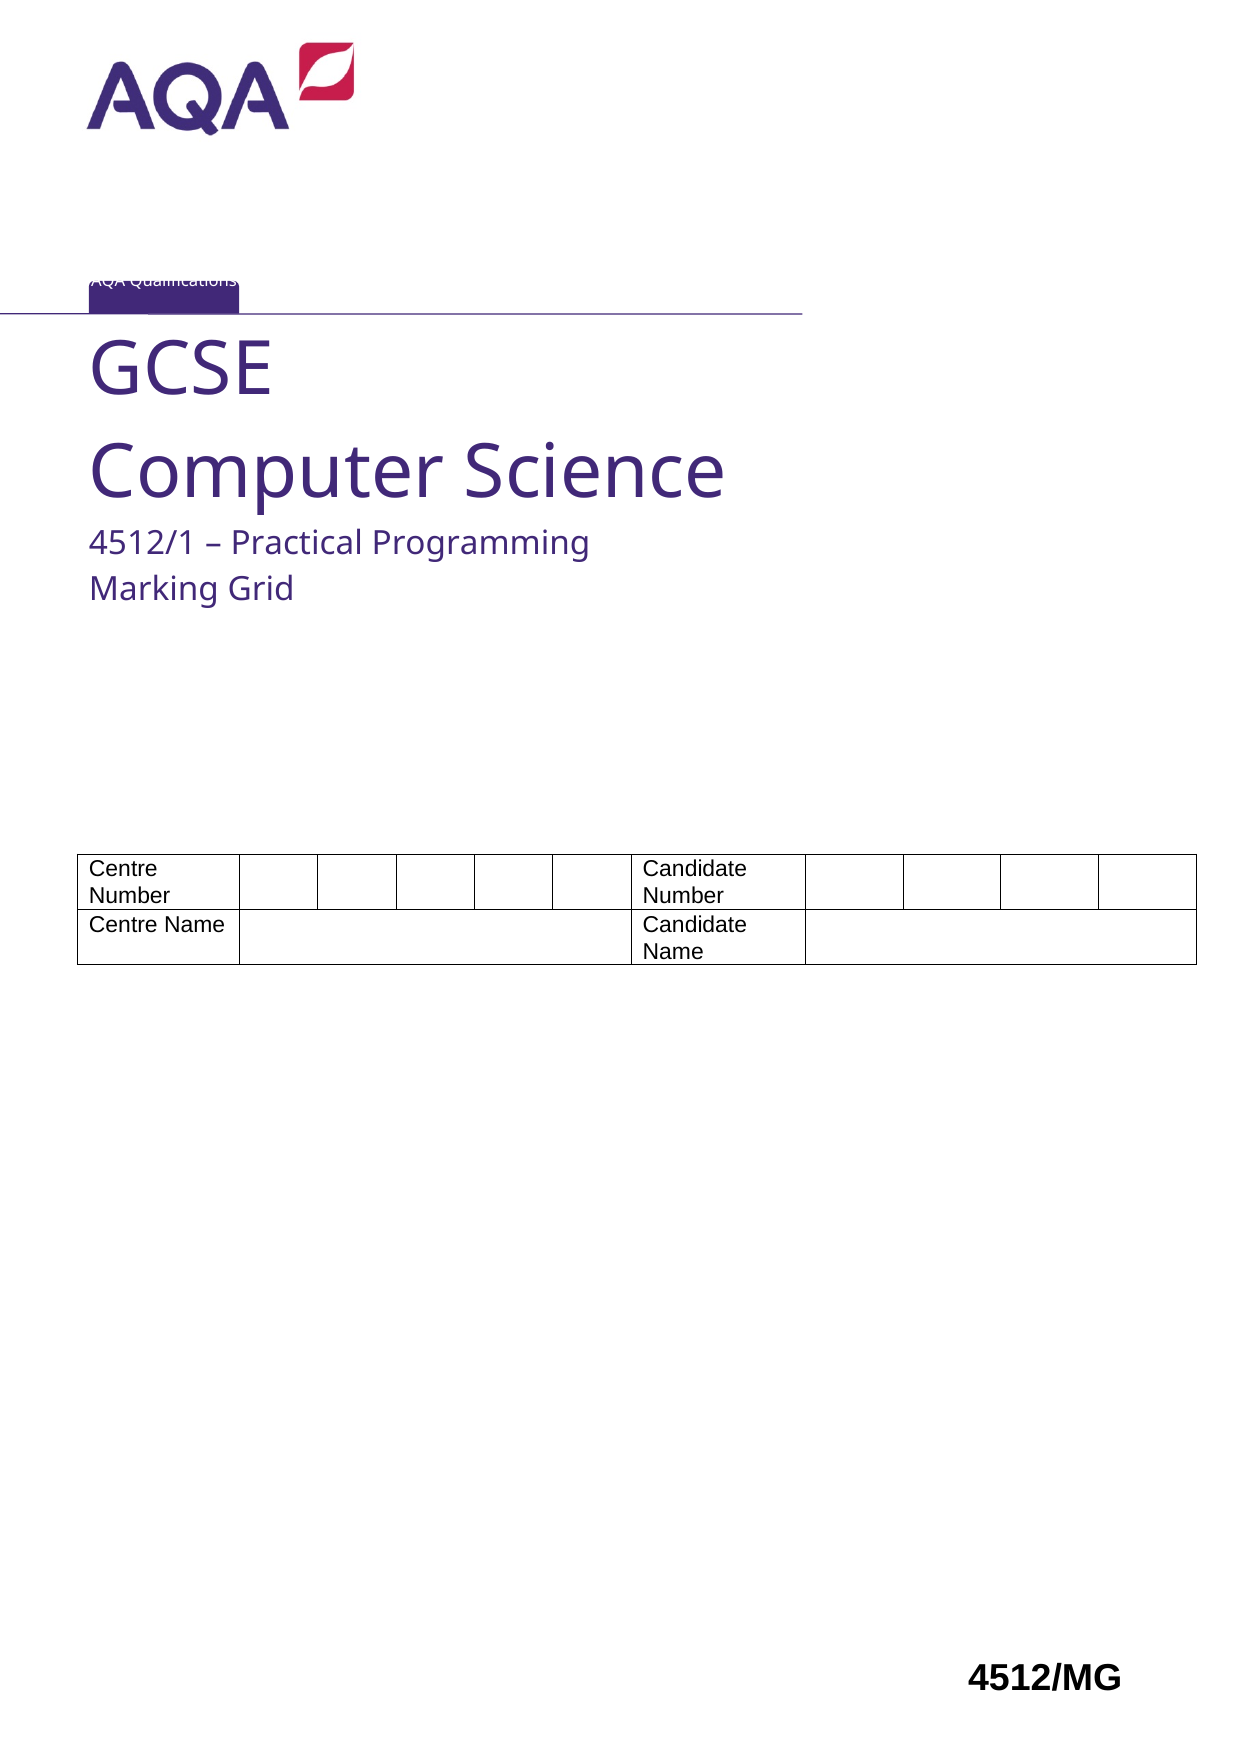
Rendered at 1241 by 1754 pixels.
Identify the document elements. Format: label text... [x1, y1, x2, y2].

text Marking Grid [89, 564, 1122, 610]
table_cell Centre Name [78, 910, 239, 964]
table_header [397, 855, 474, 909]
table_header [553, 855, 631, 909]
table_cell Candidate Name [632, 910, 805, 964]
table_header [240, 855, 317, 909]
table_header [318, 855, 396, 909]
table_header [904, 855, 1000, 909]
picture [43, 0, 397, 205]
table_cell [806, 910, 1196, 964]
table_header Centre Number [78, 855, 239, 909]
table_header [1099, 855, 1196, 909]
text 4512/1 – Practical Programming [89, 519, 1122, 564]
text Computer Science [89, 417, 1122, 519]
subtitle GCSE [89, 314, 1122, 417]
text 4512/MG [89, 1655, 1122, 1698]
table_header [475, 855, 552, 909]
table_header [1001, 855, 1098, 909]
table_cell [240, 910, 631, 964]
table_header Candidate Number [632, 855, 805, 909]
table_header [806, 855, 903, 909]
